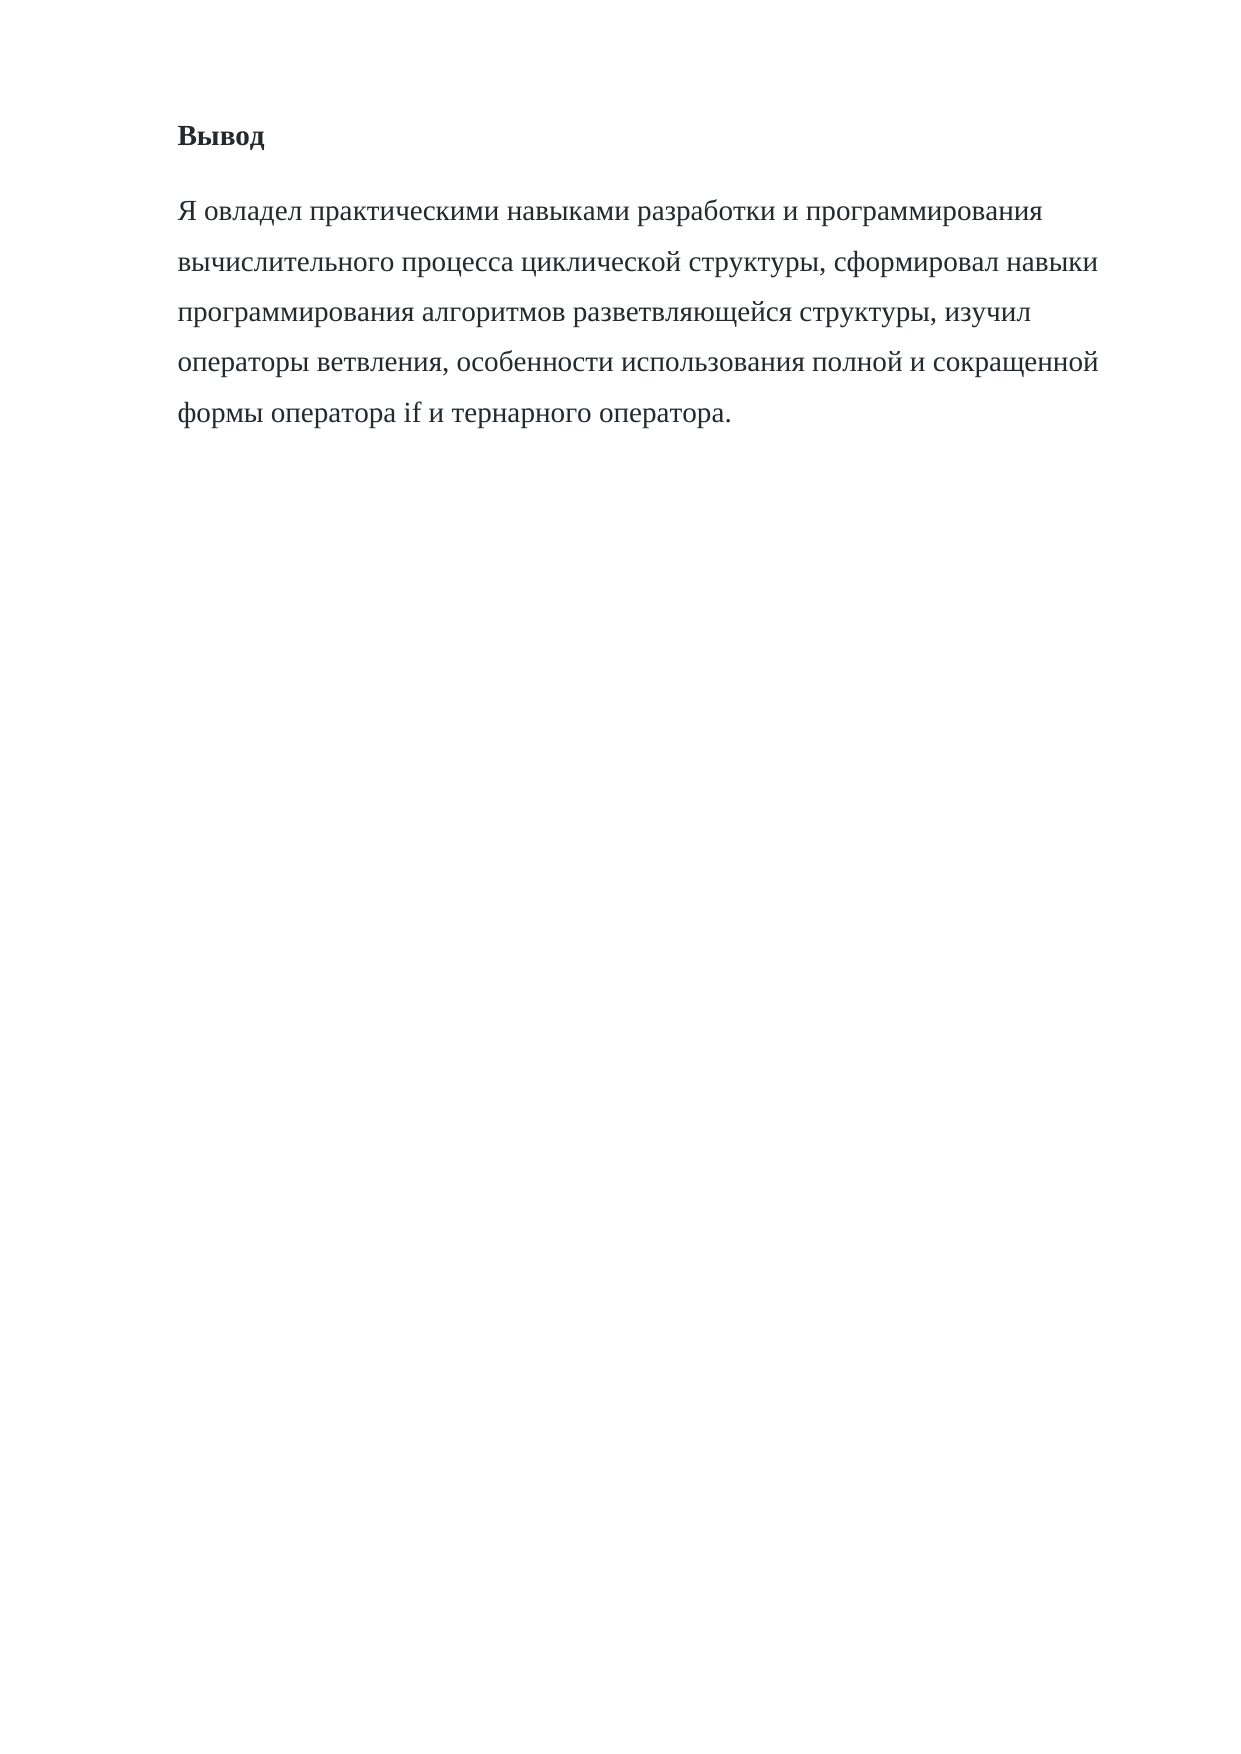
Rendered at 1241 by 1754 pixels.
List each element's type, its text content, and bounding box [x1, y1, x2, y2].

text Вывод [177, 118, 1152, 152]
text Я овладел практическими навыками разработки и программирования вычислительного процесса циклической структуры, сформировал навыки программирования алгоритмов разветвляющейся структуры, изучил операторы ветвления, особенности использования полной и сокращенной формы оператора if и тернарного оператора. [177, 193, 1152, 428]
